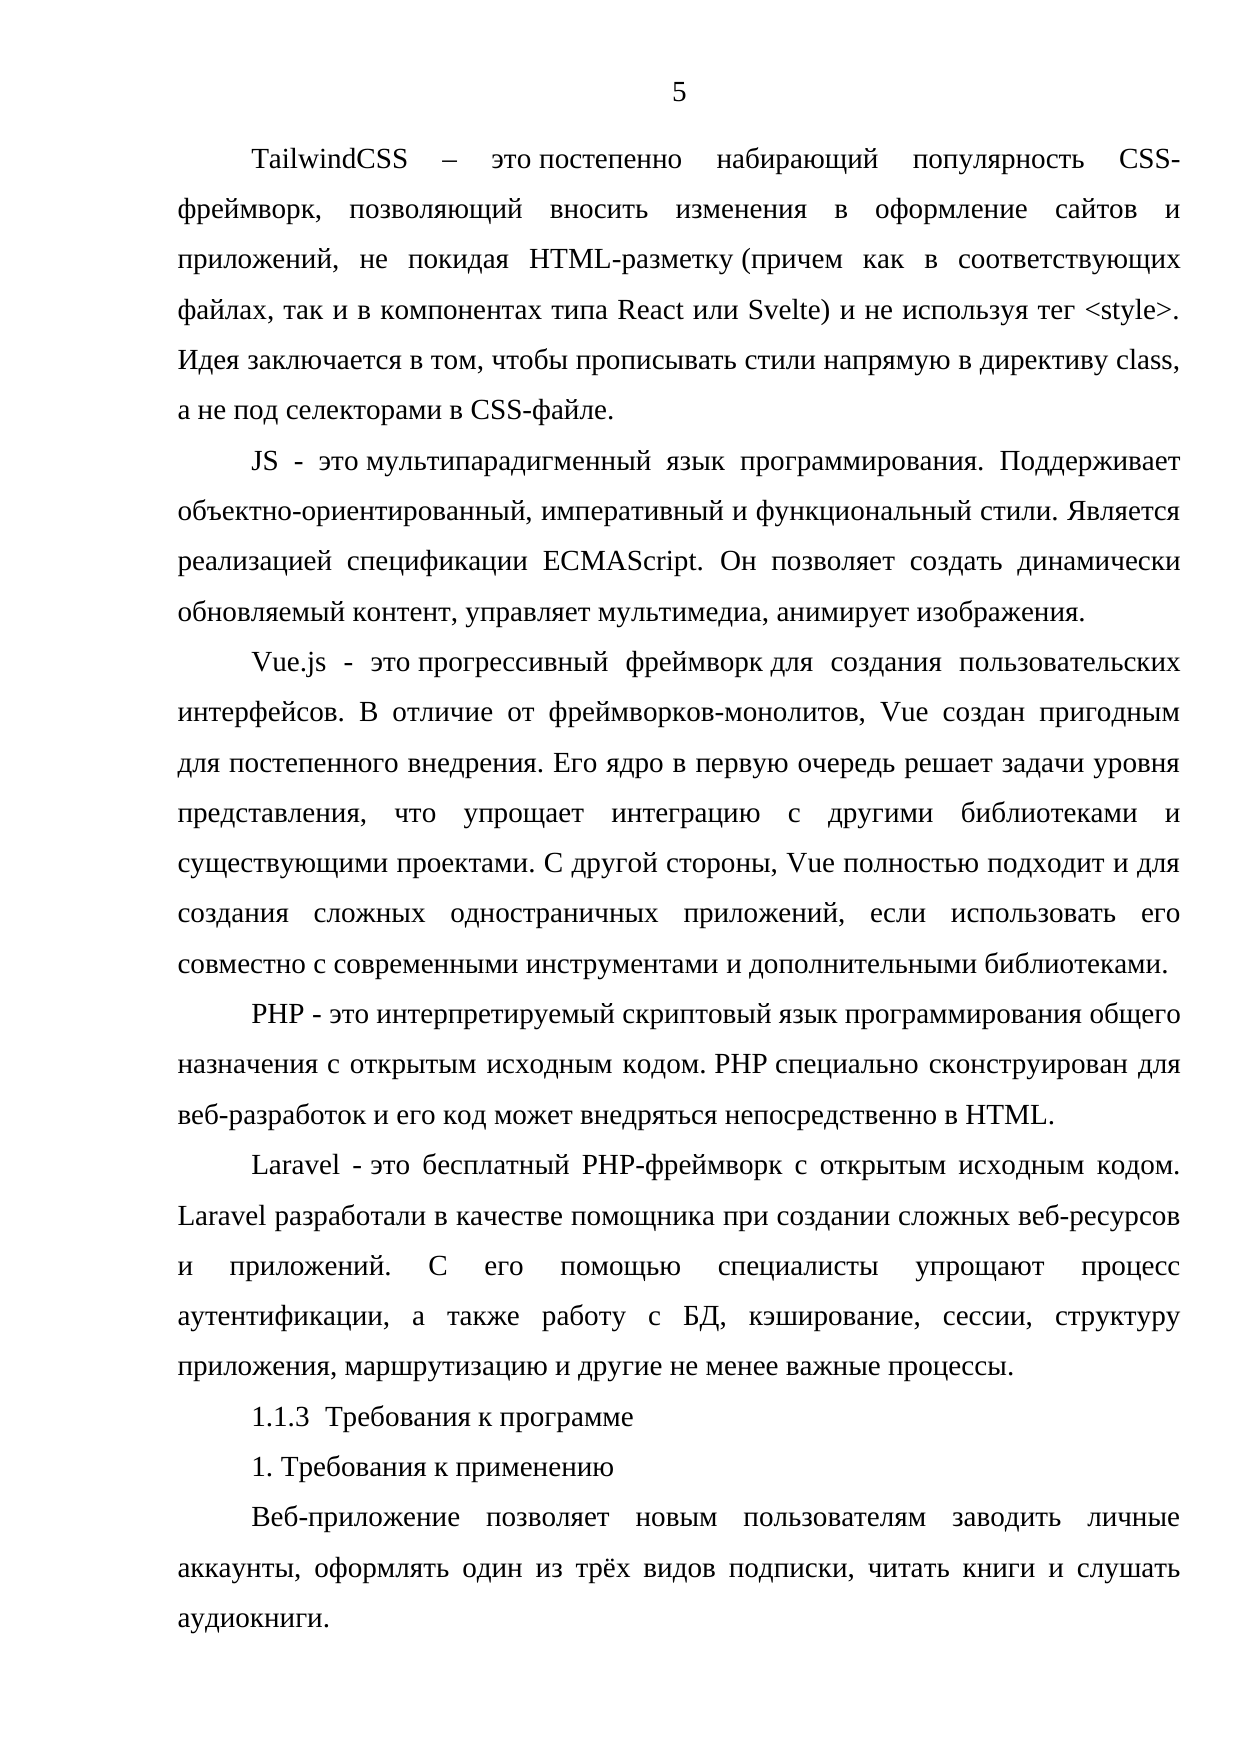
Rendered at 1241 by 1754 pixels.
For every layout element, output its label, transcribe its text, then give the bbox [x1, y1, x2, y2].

text PHP - это интерпретируемый скриптовый язык программирования общего назначения с открытым исходным кодом. PHP специально сконструирован для веб-разработок и его код может внедряться непосредственно в HTML. [177, 996, 1181, 1130]
text JS - это мультипарадигменный язык программирования. Поддерживает объектно-ориентированный, императивный и функциональный стили. Является реализацией спецификации ECMAScript. Он позволяет создать динамически обновляемый контент, управляет мультимедиа, анимирует изображения. [177, 443, 1181, 627]
text Laravel - это бесплатный PHP-фреймворк с открытым исходным кодом. Laravel разработали в качестве помощника при создании сложных веб-ресурсов и приложений. С его помощью специалисты упрощают процесс аутентификации, а также работу с БД, кэширование, сессии, структуру приложения, маршрутизацию и другие не менее важные процессы. [177, 1147, 1181, 1382]
list Требования к программе [177, 1399, 1181, 1432]
text TailwindCSS – это постепенно набирающий популярность CSS-фреймворк, позволяющий вносить изменения в оформление сайтов и приложений, не покидая HTML-разметку (причем как в соответствующих файлах, так и в компонентах типа React или Svelte) и не используя тег <style>. Идея заключается в том, чтобы прописывать стили напрямую в директиву class, а не под селекторами в CSS-файле. [177, 141, 1181, 426]
list Требования к применению [251, 1449, 1181, 1483]
text Веб-приложение позволяет новым пользователям заводить личные аккаунты, оформлять один из трёх видов подписки, читать книги и слушать аудиокниги. [177, 1499, 1181, 1634]
text Vue.js - это прогрессивный фреймворк для создания пользовательских интерфейсов. В отличие от фреймворков-монолитов, Vue создан пригодным для постепенного внедрения. Его ядро в первую очередь решает задачи уровня представления, что упрощает интеграцию с другими библиотеками и существующими проектами. С другой стороны, Vue полностью подходит и для создания сложных одностраничных приложений, если использовать его совместно с современными инструментами и дополнительными библиотеками. [177, 644, 1181, 979]
